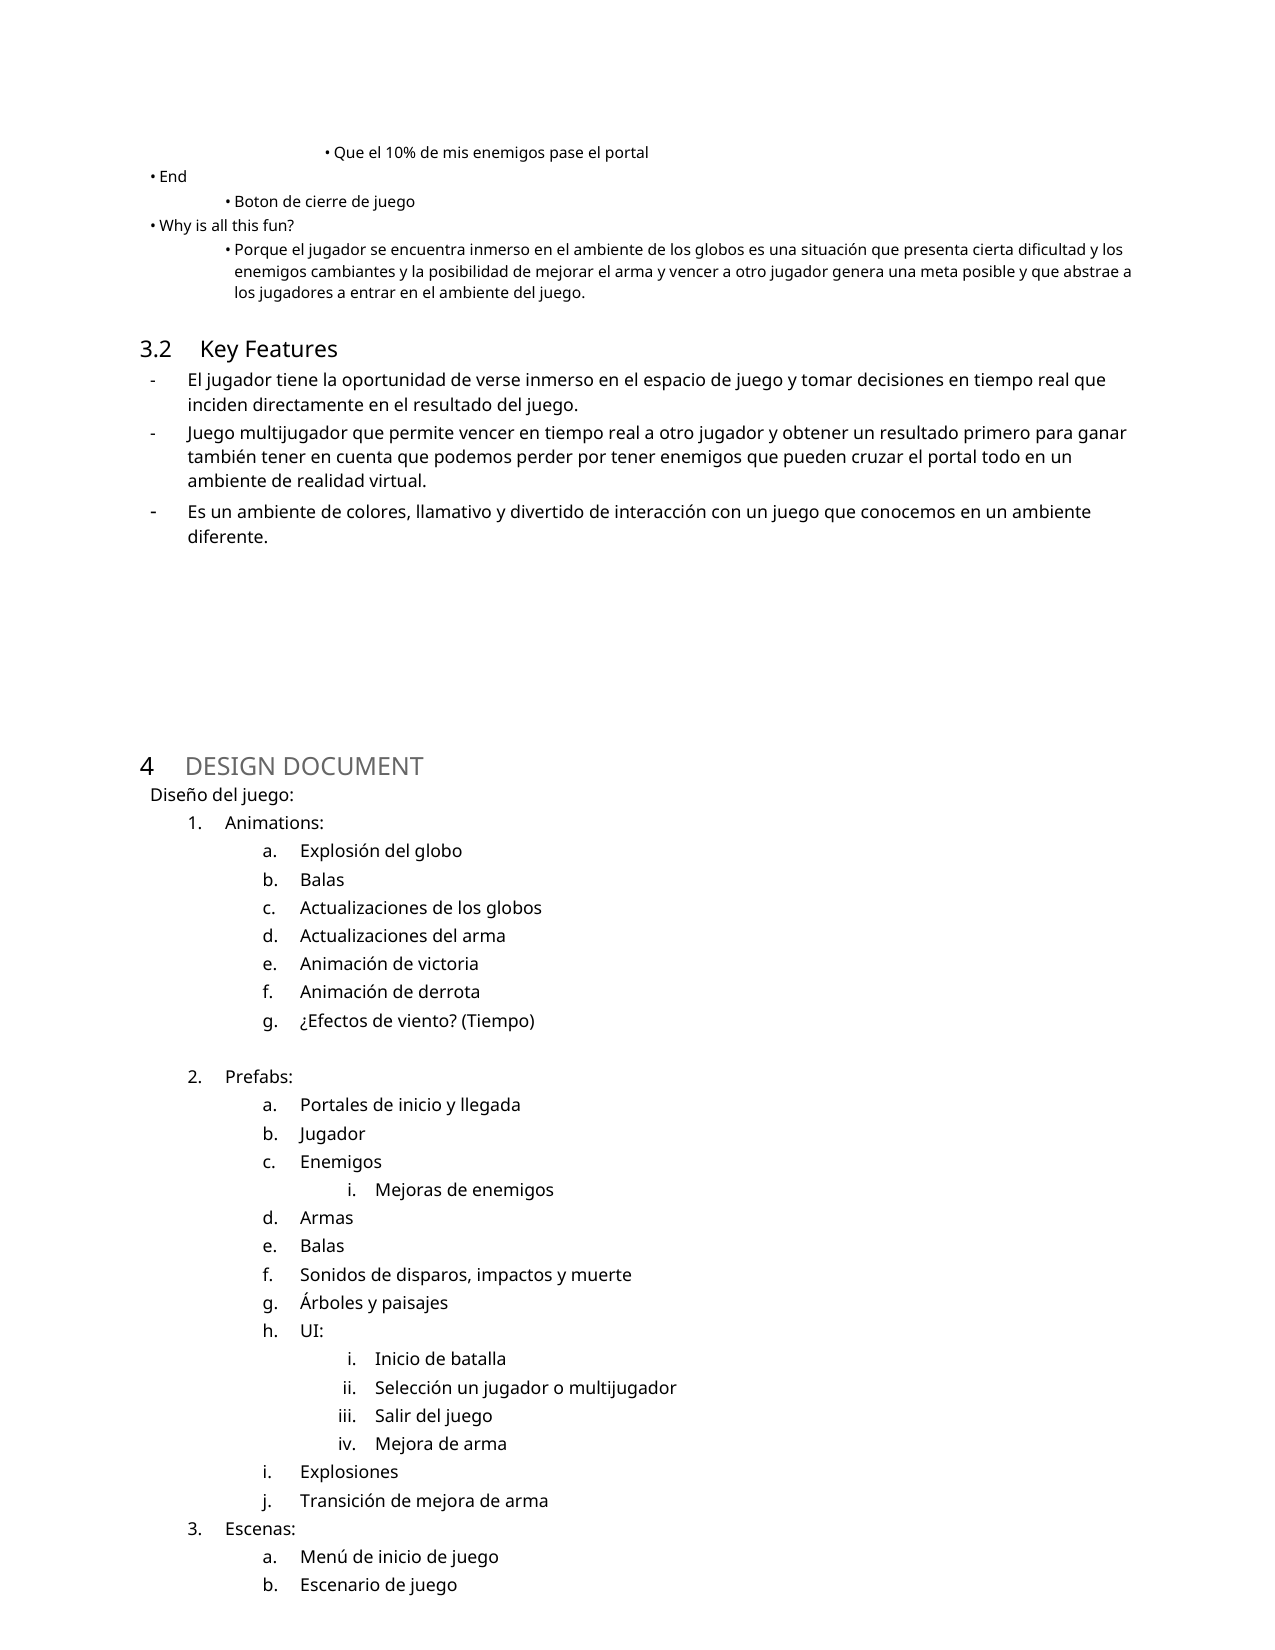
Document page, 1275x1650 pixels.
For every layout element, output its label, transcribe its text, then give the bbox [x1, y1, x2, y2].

list Porque el jugador se encuentra inmerso en el ambiente de los globos es una situación que presenta cierta dificultad y los enemigos cambiantes y la posibilidad de mejorar el arma y vencer a otro jugador genera una meta posible y que abstrae a los jugadores a entrar en el ambiente del juego. [225, 239, 1135, 303]
list Salir del juego [356, 1403, 914, 1427]
list Animación de victoria [262, 952, 914, 976]
list Mejora de arma [356, 1432, 914, 1456]
subtitle DESIGN DOCUMENT [139, 748, 1135, 782]
list Enemigos [262, 1149, 914, 1173]
list Animación de derrota [262, 980, 914, 1004]
list Balas [262, 1234, 914, 1258]
list Portales de inicio y llegada [262, 1093, 914, 1117]
list Prefabs: [187, 1064, 914, 1089]
list Actualizaciones de los globos [262, 895, 914, 919]
list Inicio de batalla [356, 1347, 914, 1371]
list UI: [262, 1319, 914, 1343]
list El jugador tiene la oportunidad de verse inmerso en el espacio de juego y tomar decisiones en tiempo real que inciden directamente en el resultado del juego. [150, 368, 1135, 416]
list Animations: [187, 811, 914, 835]
list Es un ambiente de colores, llamativo y divertido de interacción con un juego que conocemos en un ambiente diferente. [150, 497, 1135, 549]
list Escenario de juego [262, 1573, 914, 1597]
list Explosiones [262, 1460, 914, 1484]
list Armas [262, 1206, 914, 1230]
list Escenas: [187, 1516, 914, 1540]
list ¿Efectos de viento? (Tiempo) [262, 1008, 914, 1032]
list Why is all this fun? [150, 215, 1135, 236]
list Menú de inicio de juego [262, 1544, 914, 1569]
list Balas [262, 867, 914, 891]
list Juego multijugador que permite vencer en tiempo real a otro jugador y obtener un resultado primero para ganar también tener en cuenta que podemos perder por tener enemigos que pueden cruzar el portal todo en un ambiente de realidad virtual. [150, 420, 1135, 493]
list Transición de mejora de arma [262, 1488, 914, 1512]
list Mejoras de enemigos [356, 1177, 914, 1202]
list Explosión del globo [262, 839, 914, 863]
list Sonidos de disparos, impactos y muerte [262, 1262, 914, 1286]
list Boton de cierre de juego [225, 190, 1135, 212]
list Árboles y paisajes [262, 1290, 914, 1314]
list End [150, 166, 1135, 187]
list Selección un jugador o multijugador [356, 1375, 914, 1399]
list Actualizaciones del arma [262, 923, 914, 948]
list Jugador [262, 1121, 914, 1145]
list Que el 10% de mis enemigos pase el portal [324, 142, 1135, 163]
subtitle Key Features [139, 333, 1135, 364]
text Diseño del juego: [150, 782, 914, 806]
